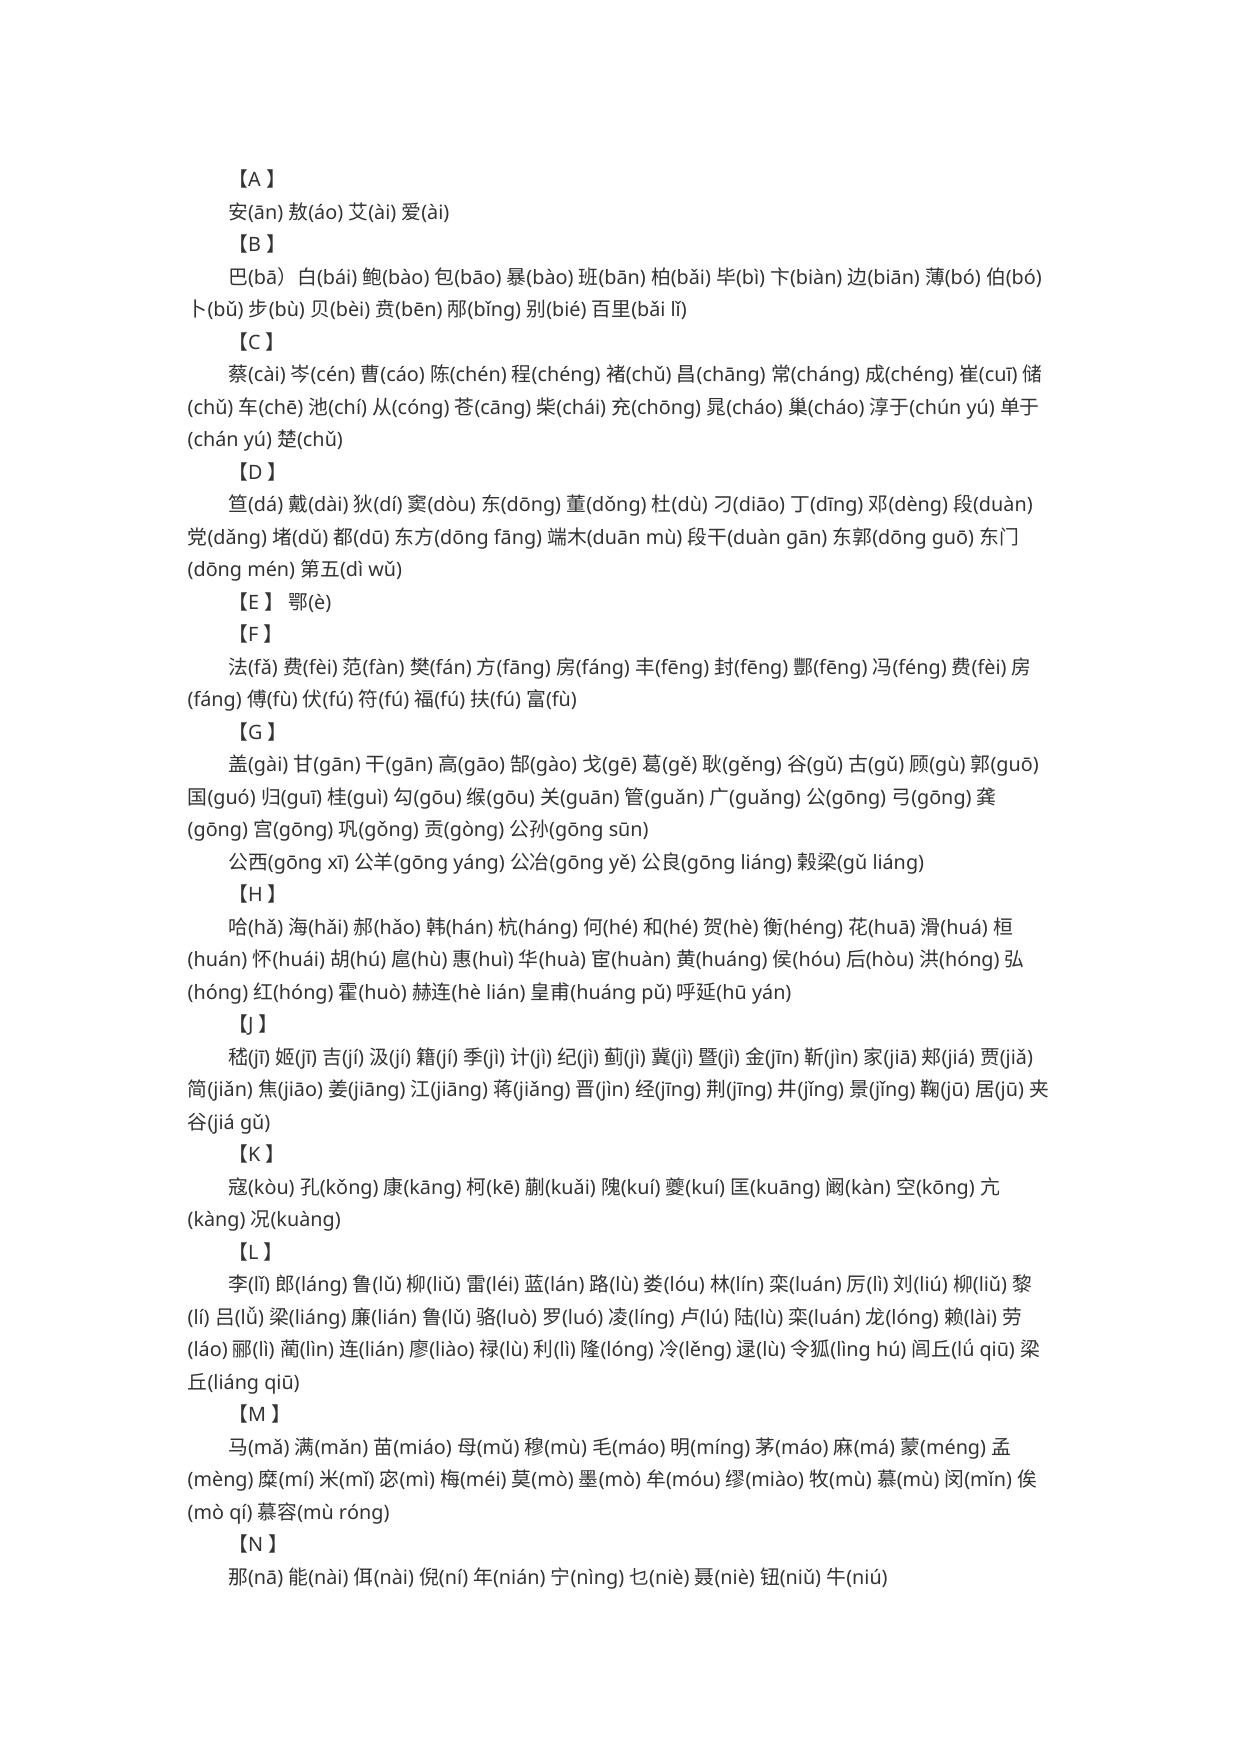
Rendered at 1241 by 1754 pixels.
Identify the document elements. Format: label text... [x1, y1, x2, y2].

text 公西(gōng xī) 公羊(gōng yáng) 公冶(gōng yě) 公良(gōng liáng) 榖梁(gǔ liáng) [187, 844, 1053, 877]
text 【L 】 [187, 1234, 1053, 1267]
text 寇(kòu) 孔(kǒng) 康(kāng) 柯(kē) 蒯(kuǎi) 隗(kuí) 夔(kuí) 匡(kuāng) 阚(kàn) 空(kōng) 亢(kàng) 况(kuàng) [187, 1169, 1053, 1234]
text 【M 】 [187, 1397, 1053, 1429]
text 【B 】 [187, 227, 1053, 259]
text 嵇(jī) 姬(jī) 吉(jí) 汲(jí) 籍(jí) 季(jì) 计(jì) 纪(jì) 蓟(jì) 冀(jì) 暨(jì) 金(jīn) 靳(jìn) 家(jiā) 郏(jiá) 贾(jiǎ) 简(jiǎn) 焦(jiāo) 姜(jiāng) 江(jiāng) 蒋(jiǎng) 晋(jìn) 经(jīng) 荆(jīng) 井(jǐng) 景(jǐng) 鞠(jū) 居(jū) 夹谷(jiá gǔ) [187, 1039, 1053, 1137]
text 【F 】 [187, 617, 1053, 649]
text 盖(gài) 甘(gān) 干(gān) 高(gāo) 郜(gào) 戈(gē) 葛(gě) 耿(gěng) 谷(gǔ) 古(gǔ) 顾(gù) 郭(guō) 国(guó) 归(guī) 桂(guì) 勾(gōu) 缑(gōu) 关(guān) 管(guǎn) 广(guǎng) 公(gōng) 弓(gōng) 龚(gōng) 宫(gōng) 巩(gǒng) 贡(gòng) 公孙(gōng sūn) [187, 747, 1053, 844]
text 【N 】 [187, 1527, 1053, 1559]
text 马(mǎ) 满(mǎn) 苗(miáo) 母(mǔ) 穆(mù) 毛(máo) 明(míng) 茅(máo) 麻(má) 蒙(méng) 孟(mèng) 糜(mí) 米(mǐ) 宓(mì) 梅(méi) 莫(mò) 墨(mò) 牟(móu) 缪(miào) 牧(mù) 慕(mù) 闵(mǐn) 俟(mò qí) 慕容(mù róng) [187, 1429, 1053, 1527]
text 【K 】 [187, 1137, 1053, 1169]
text 法(fǎ) 费(fèi) 范(fàn) 樊(fán) 方(fāng) 房(fáng) 丰(fēng) 封(fēng) 酆(fēng) 冯(féng) 费(fèi) 房(fáng) 傅(fù) 伏(fú) 符(fú) 福(fú) 扶(fú) 富(fù) [187, 649, 1053, 714]
text 【A 】 [187, 162, 1053, 194]
text 蔡(cài) 岑(cén) 曹(cáo) 陈(chén) 程(chéng) 褚(chǔ) 昌(chāng) 常(cháng) 成(chéng) 崔(cuī) 储(chǔ) 车(chē) 池(chí) 从(cóng) 苍(cāng) 柴(chái) 充(chōng) 晁(cháo) 巢(cháo) 淳于(chún yú) 单于(chán yú) 楚(chǔ) [187, 357, 1053, 454]
text 【H 】 [187, 877, 1053, 909]
text 李(lǐ) 郎(láng) 鲁(lǔ) 柳(liǔ) 雷(léi) 蓝(lán) 路(lù) 娄(lóu) 林(lín) 栾(luán) 厉(lì) 刘(liú) 柳(liǔ) 黎(lí) 吕(lǚ) 梁(liáng) 廉(lián) 鲁(lǔ) 骆(luò) 罗(luó) 凌(líng) 卢(lú) 陆(lù) 栾(luán) 龙(lóng) 赖(lài) 劳(láo) 郦(lì) 蔺(lìn) 连(lián) 廖(liào) 禄(lù) 利(lì) 隆(lóng) 冷(lěng) 逯(lù) 令狐(lìng hú) 闾丘(lǘ qiū) 梁丘(liáng qiū) [187, 1267, 1053, 1397]
text 那(nā) 能(nài) 佴(nài) 倪(ní) 年(nián) 宁(nìng) 乜(niè) 聂(niè) 钮(niǔ) 牛(niú) [187, 1559, 1053, 1592]
text 【J 】 [187, 1007, 1053, 1039]
text 【D 】 [187, 454, 1053, 487]
text 安(ān) 敖(áo) 艾(ài) 爱(ài) [187, 194, 1053, 227]
text 【E 】 鄂(è) [187, 584, 1053, 617]
text 巴(bā）白(bái) 鲍(bào) 包(bāo) 暴(bào) 班(bān) 柏(bǎi) 毕(bì) 卞(biàn) 边(biān) 薄(bó) 伯(bó) 卜(bǔ) 步(bù) 贝(bèi) 贲(bēn) 邴(bǐng) 别(bié) 百里(bǎi lǐ) [187, 259, 1053, 324]
text 笪(dá) 戴(dài) 狄(dí) 窦(dòu) 东(dōng) 董(dǒng) 杜(dù) 刁(diāo) 丁(dīng) 邓(dèng) 段(duàn) 党(dǎng) 堵(dǔ) 都(dū) 东方(dōng fāng) 端木(duān mù) 段干(duàn gān) 东郭(dōng guō) 东门(dōng mén) 第五(dì wǔ) [187, 487, 1053, 584]
text 【G 】 [187, 714, 1053, 747]
text 【C 】 [187, 324, 1053, 357]
text 哈(hǎ) 海(hǎi) 郝(hǎo) 韩(hán) 杭(háng) 何(hé) 和(hé) 贺(hè) 衡(héng) 花(huā) 滑(huá) 桓(huán) 怀(huái) 胡(hú) 扈(hù) 惠(huì) 华(huà) 宦(huàn) 黄(huáng) 侯(hóu) 后(hòu) 洪(hóng) 弘(hóng) 红(hóng) 霍(huò) 赫连(hè lián) 皇甫(huáng pǔ) 呼延(hū yán) [187, 909, 1053, 1007]
